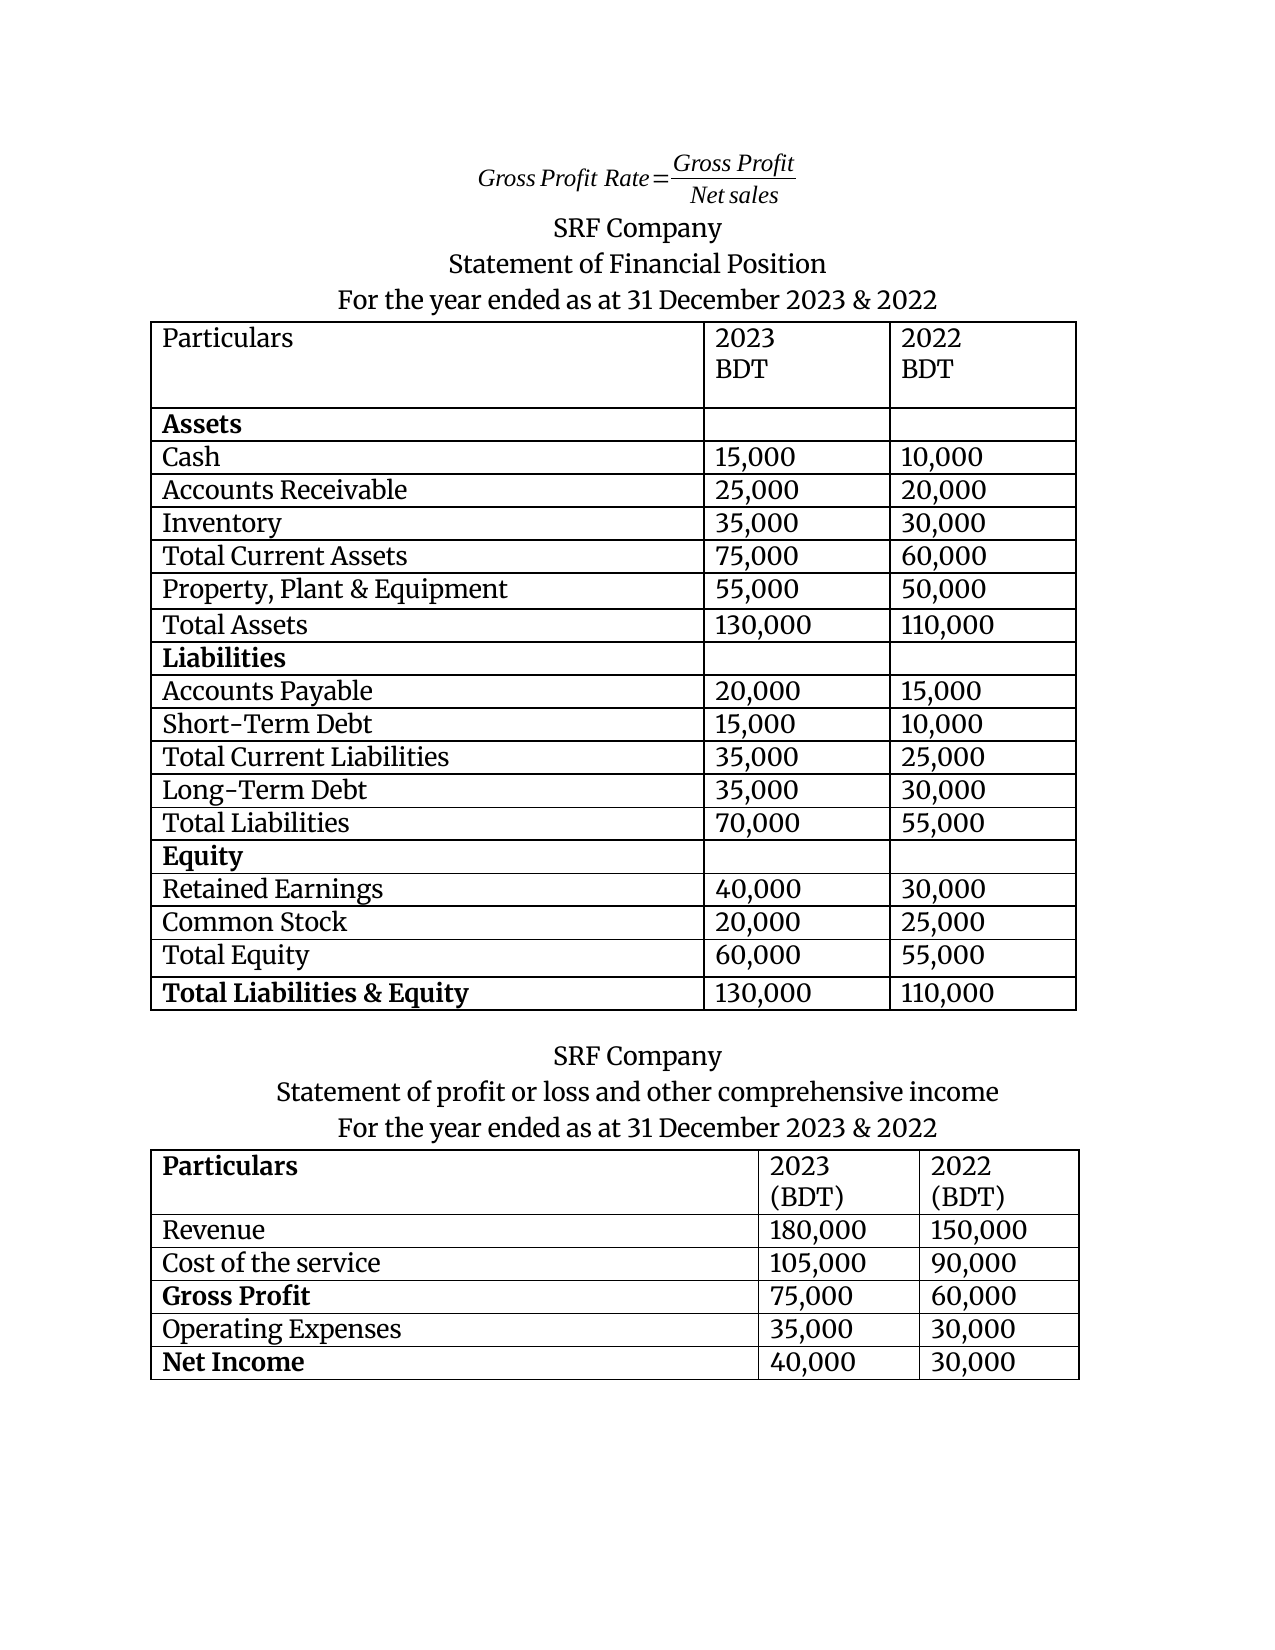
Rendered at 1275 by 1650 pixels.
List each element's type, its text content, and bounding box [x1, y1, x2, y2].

table_cell 180,000 [759, 1215, 919, 1247]
table_cell Cash [152, 442, 703, 473]
table_cell [705, 409, 889, 440]
table_cell Assets [152, 409, 703, 440]
table_cell 60,000 [891, 541, 1075, 572]
table_cell 130,000 [705, 978, 889, 1009]
table_cell 90,000 [920, 1248, 1078, 1280]
table_cell Gross Profit [152, 1281, 758, 1313]
table_header 2022 BDT [891, 323, 1075, 407]
text SRF Company [150, 1041, 1125, 1072]
table_cell 30,000 [891, 508, 1075, 539]
table_header 2023 BDT [705, 323, 889, 407]
table_cell 20,000 [705, 676, 889, 707]
table_cell Net Income [152, 1347, 758, 1379]
table_cell 25,000 [891, 907, 1075, 938]
table_header Particulars [152, 1151, 758, 1214]
table_cell 30,000 [891, 874, 1075, 905]
table_cell 35,000 [759, 1314, 919, 1346]
table_cell 20,000 [891, 475, 1075, 506]
table_cell 15,000 [891, 676, 1075, 707]
table_cell 30,000 [920, 1314, 1078, 1346]
table_cell 55,000 [705, 574, 889, 608]
table_cell 110,000 [891, 978, 1075, 1009]
table_cell Accounts Payable [152, 676, 703, 707]
table_cell 25,000 [891, 742, 1075, 773]
table_cell Long-Term Debt [152, 775, 703, 806]
table_cell Common Stock [152, 907, 703, 938]
table_cell 55,000 [891, 940, 1075, 976]
table_cell 15,000 [705, 442, 889, 473]
table_cell 35,000 [705, 508, 889, 539]
table_cell 55,000 [891, 808, 1075, 839]
table_cell 30,000 [920, 1347, 1078, 1379]
table_cell Accounts Receivable [152, 475, 703, 506]
table_cell Inventory [152, 508, 703, 539]
text Statement of Financial Position [150, 249, 1125, 280]
table_cell Liabilities [152, 643, 703, 674]
table_cell 60,000 [705, 940, 889, 976]
table_cell Total Current Assets [152, 541, 703, 572]
table_cell 40,000 [705, 874, 889, 905]
text SRF Company [150, 213, 1125, 244]
table_cell Retained Earnings [152, 874, 703, 905]
text For the year ended as at 31 December 2023 & 2022 [150, 285, 1125, 317]
table_cell 60,000 [920, 1281, 1078, 1313]
table_cell Cost of the service [152, 1248, 758, 1280]
table_cell Total Assets [152, 610, 703, 641]
table_cell 70,000 [705, 808, 889, 839]
table_cell 25,000 [705, 475, 889, 506]
table_header 2023 (BDT) [759, 1151, 919, 1214]
table_cell [891, 643, 1075, 674]
table_cell 75,000 [705, 541, 889, 572]
table_cell 20,000 [705, 907, 889, 938]
table_cell 30,000 [891, 775, 1075, 806]
table_cell 10,000 [891, 442, 1075, 473]
table_cell 110,000 [891, 610, 1075, 641]
table_cell 130,000 [705, 610, 889, 641]
table_header 2022 (BDT) [920, 1151, 1078, 1214]
table_cell Equity [152, 841, 703, 872]
table_cell 10,000 [891, 709, 1075, 740]
table_cell 150,000 [920, 1215, 1078, 1247]
table_cell Total Liabilities & Equity [152, 978, 703, 1009]
table_cell Property, Plant & Equipment [152, 574, 703, 608]
table_cell Total Equity [152, 940, 703, 976]
table_cell 40,000 [759, 1347, 919, 1379]
table_cell 35,000 [705, 742, 889, 773]
table_header Particulars [152, 323, 703, 407]
table_cell [891, 409, 1075, 440]
table_cell 50,000 [891, 574, 1075, 608]
table_cell Total Current Liabilities [152, 742, 703, 773]
table_cell Revenue [152, 1215, 758, 1247]
table_cell [891, 841, 1075, 872]
table_cell [705, 643, 889, 674]
table_cell Total Liabilities [152, 808, 703, 839]
table_cell 35,000 [705, 775, 889, 806]
table_cell [705, 841, 889, 872]
table_cell Short-Term Debt [152, 709, 703, 740]
table_cell Operating Expenses [152, 1314, 758, 1346]
text For the year ended as at 31 December 2023 & 2022 [150, 1113, 1125, 1144]
table_cell 15,000 [705, 709, 889, 740]
table_cell 75,000 [759, 1281, 919, 1313]
text Statement of profit or loss and other comprehensive income [150, 1077, 1125, 1108]
table_cell 105,000 [759, 1248, 919, 1280]
